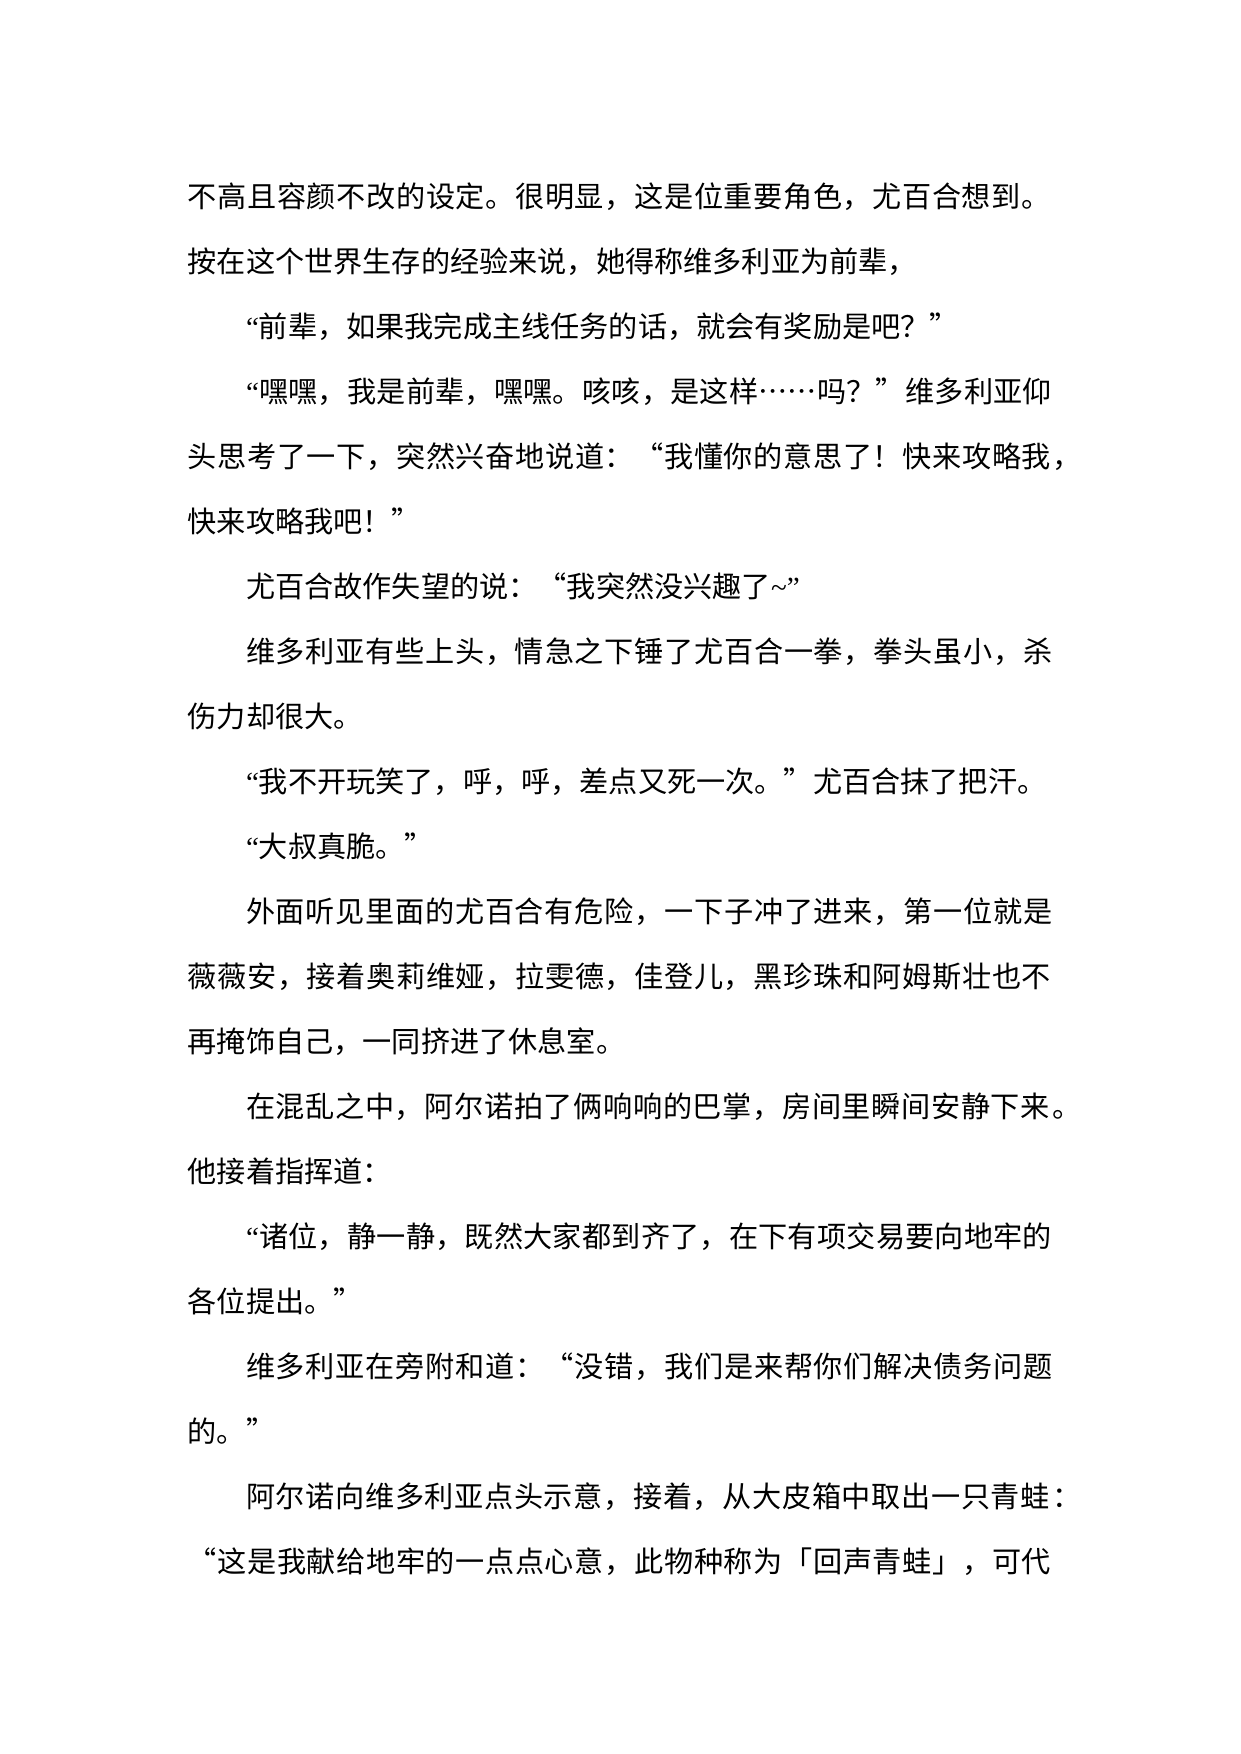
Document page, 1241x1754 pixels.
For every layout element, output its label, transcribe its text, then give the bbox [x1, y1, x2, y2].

text “前辈，如果我完成主线任务的话，就会有奖励是吧？” [187, 292, 1053, 357]
text 尤百合故作失望的说：“我突然没兴趣了~” [187, 552, 1053, 617]
text “我不开玩笑了，呼，呼，差点又死一次。”尤百合抹了把汗。 [187, 747, 1053, 812]
text 外面听见里面的尤百合有危险，一下子冲了进来，第一位就是薇薇安，接着奥莉维娅，拉雯德，佳登儿，黑珍珠和阿姆斯壮也不再掩饰自己，一同挤进了休息室。 [187, 877, 1053, 1072]
text “大叔真脆。” [187, 812, 1053, 877]
text “诸位，静一静，既然大家都到齐了，在下有项交易要向地牢的各位提出。” [187, 1202, 1053, 1332]
text “嘿嘿，我是前辈，嘿嘿。咳咳，是这样……吗？”维多利亚仰头思考了一下，突然兴奋地说道：“我懂你的意思了！快来攻略我，快来攻略我吧！” [187, 357, 1053, 552]
text 维多利亚有些上头，情急之下锤了尤百合一拳，拳头虽小，杀伤力却很大。 [187, 617, 1053, 747]
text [187, 162, 1053, 292]
text 维多利亚在旁附和道：“没错，我们是来帮你们解决债务问题的。” [187, 1332, 1053, 1462]
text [187, 1462, 1053, 1592]
text 在混乱之中，阿尔诺拍了俩响响的巴掌，房间里瞬间安静下来。他接着指挥道： [187, 1072, 1053, 1202]
